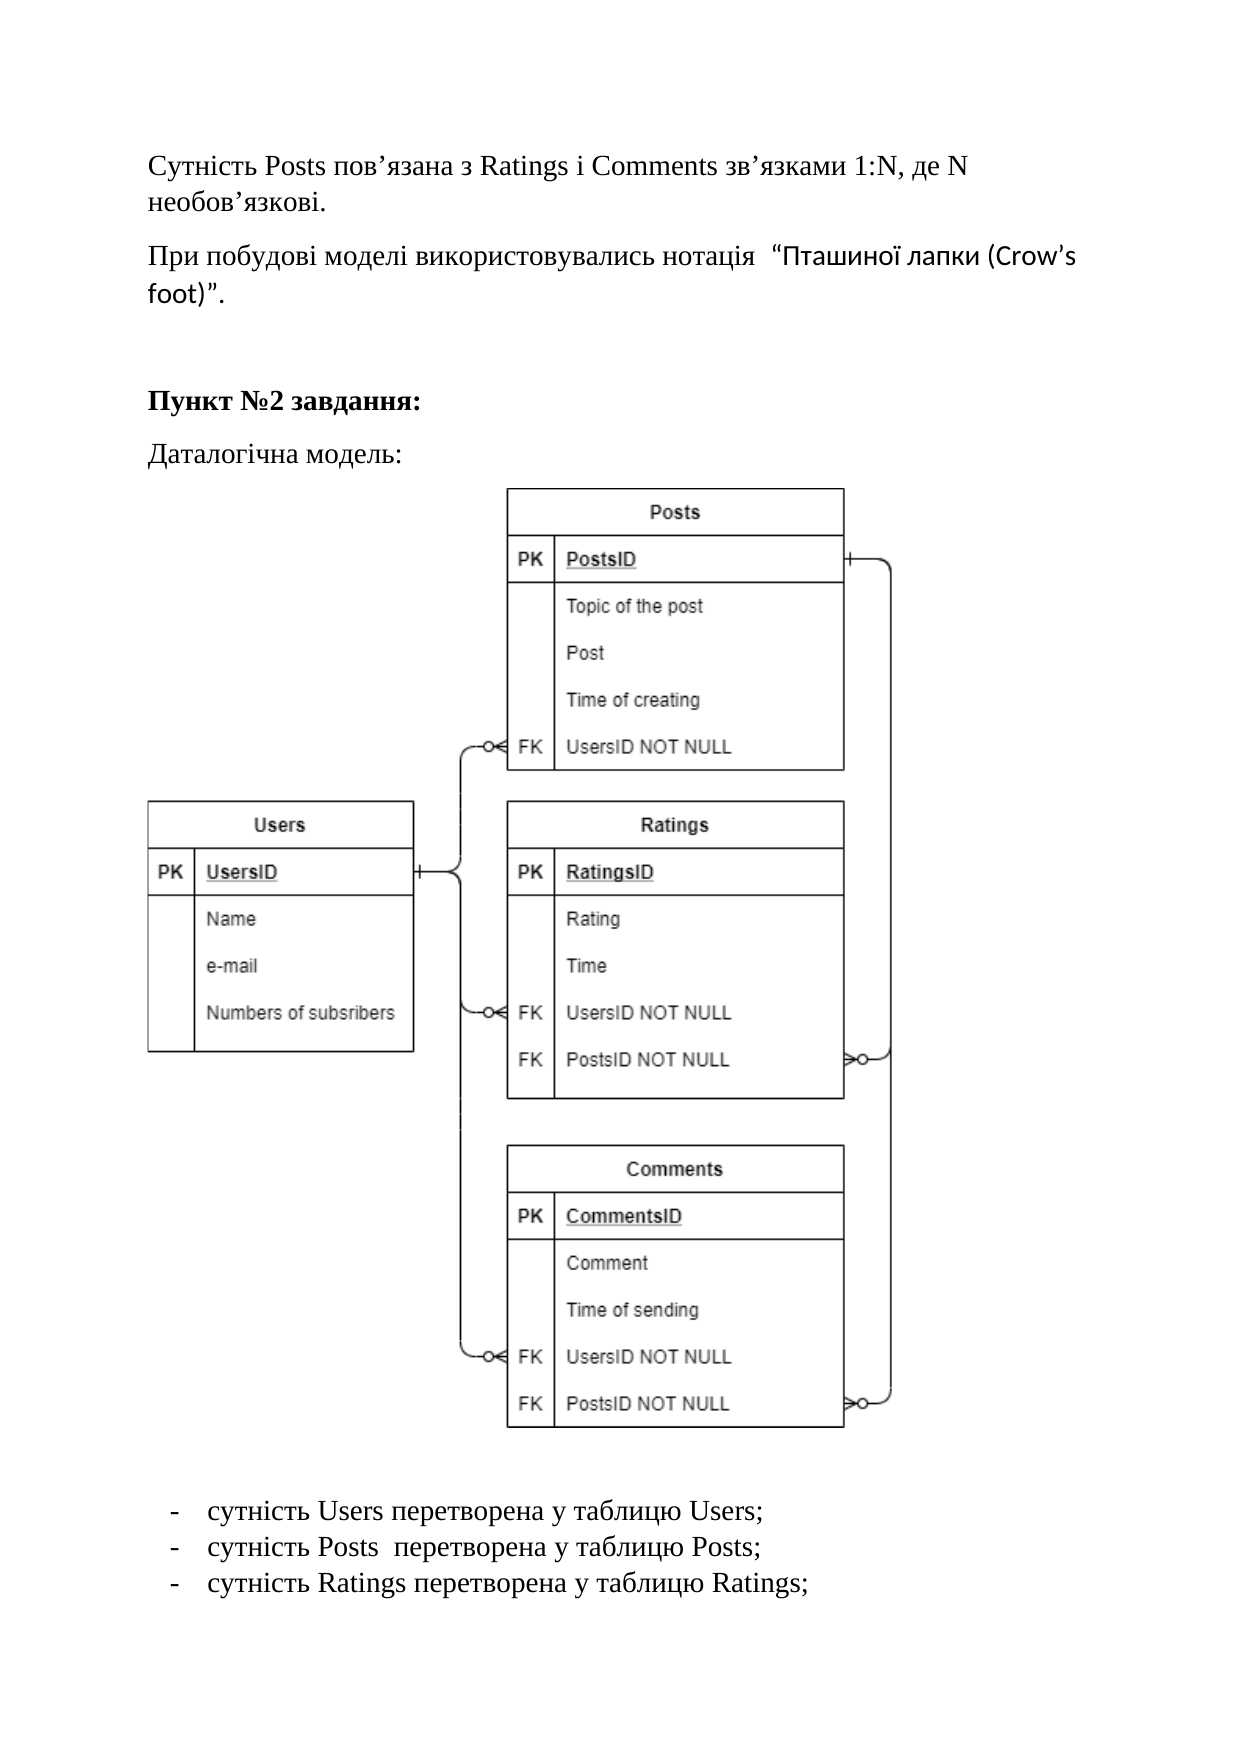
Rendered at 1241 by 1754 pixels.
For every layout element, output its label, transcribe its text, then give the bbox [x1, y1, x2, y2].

list сутність Posts перетворена у таблицю Posts; [169, 1529, 1093, 1563]
text Даталогічна модель: [148, 436, 1093, 469]
list сутність Users перетворена у таблицю Users; [169, 1493, 1093, 1527]
text Пункт №2 завдання: [148, 383, 1093, 416]
text При побудові моделі використовувались нотація “Пташиної лапки (Crow’s foot)”. [148, 237, 1093, 311]
picture [147, 488, 906, 1428]
text Сутність Posts пов’язана з Ratings і Comments зв’язками 1:N, де N необов’язкові. [148, 148, 1093, 217]
list сутність Ratings перетворена у таблицю Ratings; [169, 1566, 1093, 1599]
